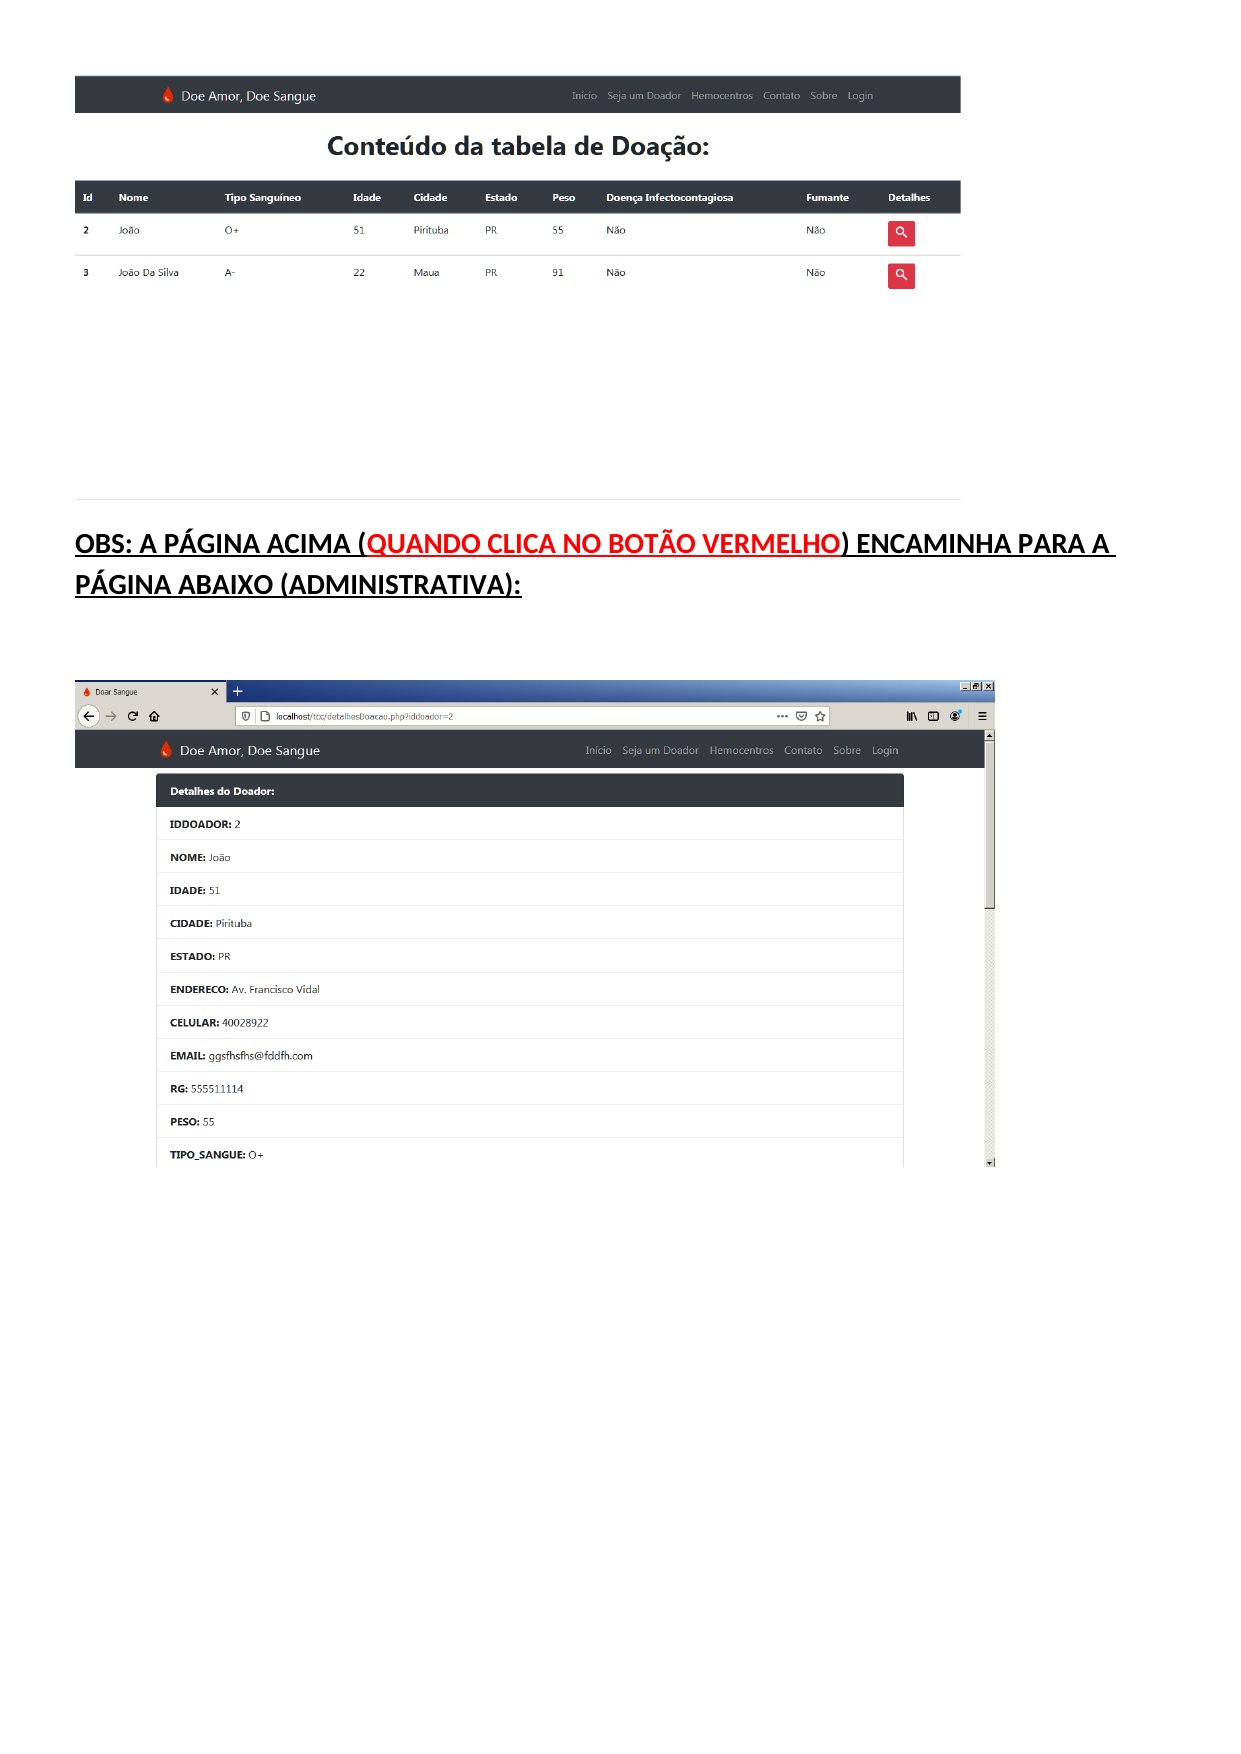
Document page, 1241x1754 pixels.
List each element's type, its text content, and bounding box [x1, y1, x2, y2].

text OBS: A PÁGINA ACIMA (QUANDO CLICA NO BOTÃO VERMELHO) ENCAMINHA PARA A PÁGINA ABAIXO (ADMINISTRATIVA): [75, 525, 1165, 601]
picture [75, 75, 961, 500]
picture [75, 680, 995, 1167]
